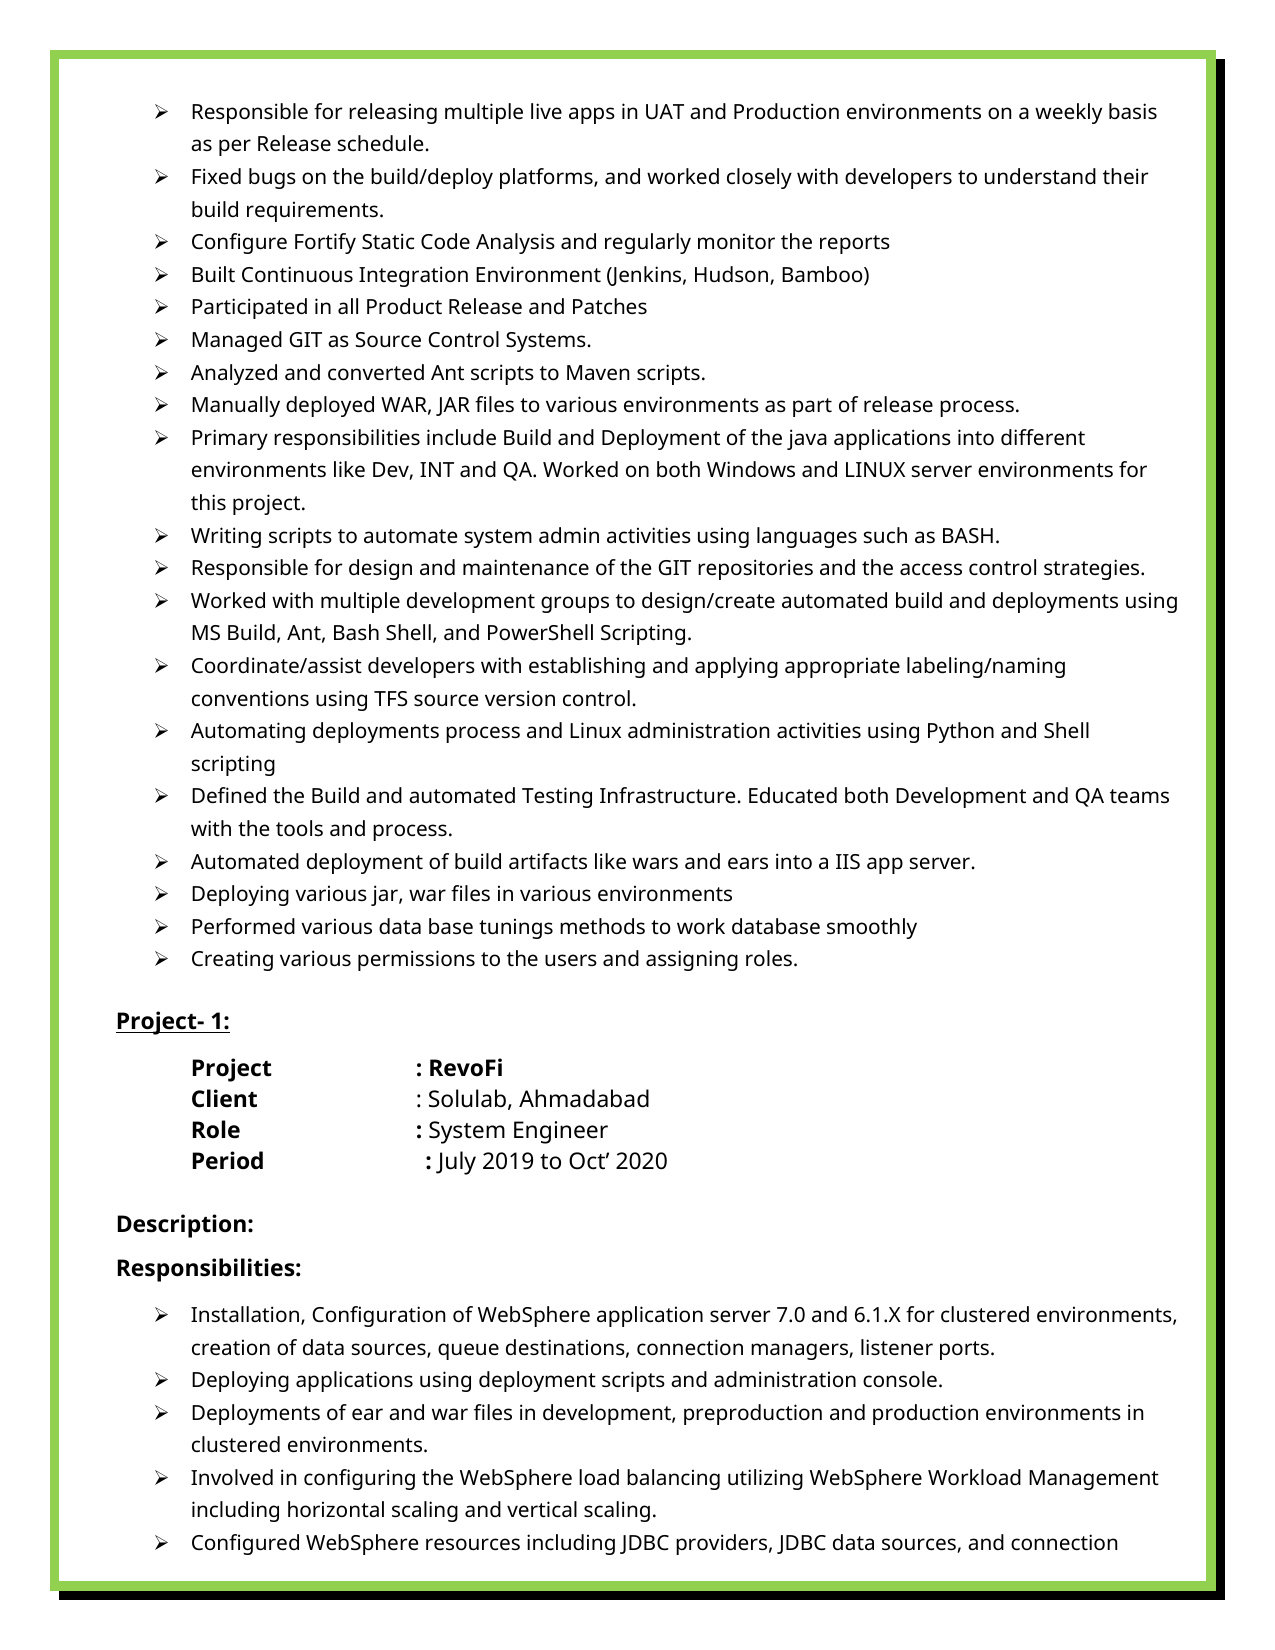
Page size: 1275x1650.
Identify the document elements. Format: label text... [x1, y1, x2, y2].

table_header Responsibilities: [113, 94, 1191, 1560]
